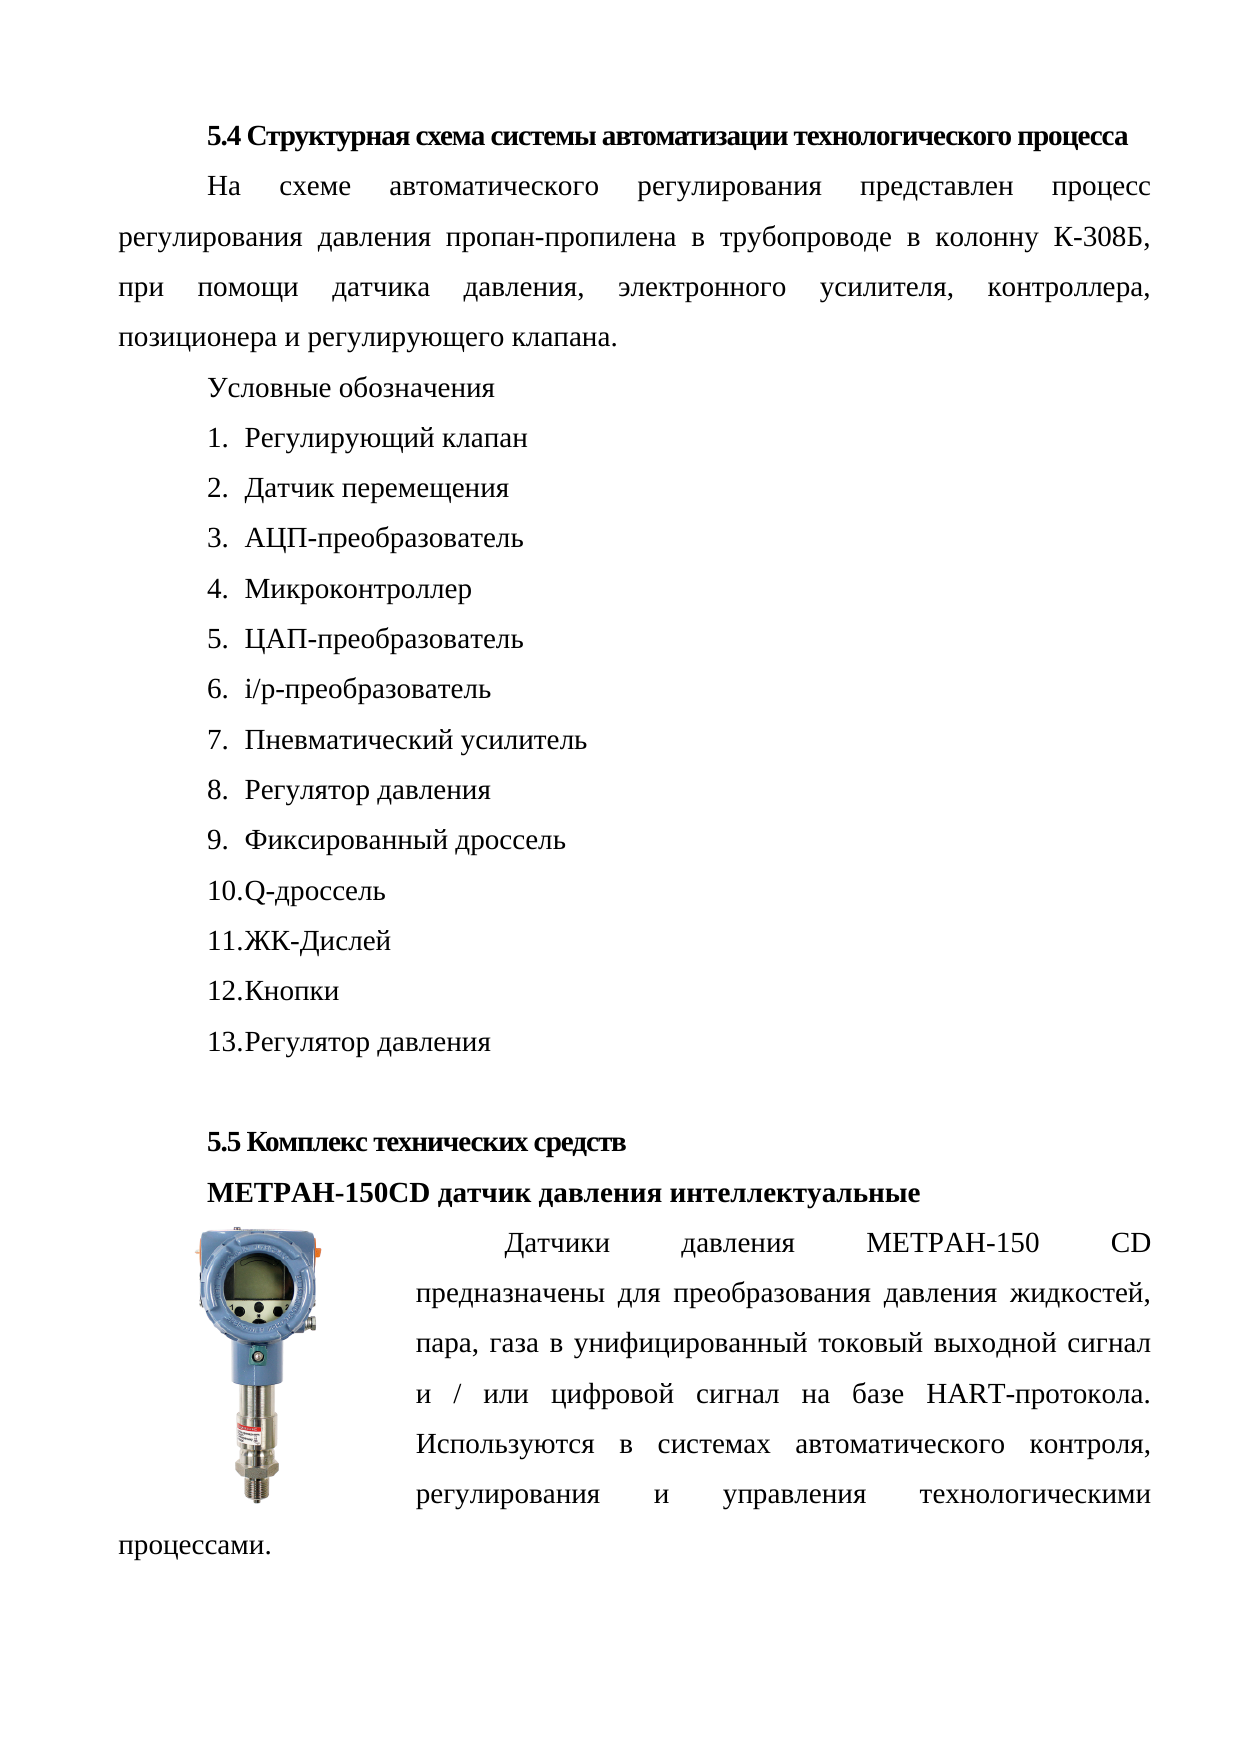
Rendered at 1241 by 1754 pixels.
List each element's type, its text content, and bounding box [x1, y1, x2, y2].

list Фиксированный дроссель [207, 822, 1152, 856]
text Датчики давления МЕТРАН-150 CD предназначены для преобразования давления жидкостей, пара, газа в унифицированный токовый выходной сигнал и / или цифровой сигнал на базе HART-протокола. Используются в системах автоматического контроля, регулирования и управления технологическими процессами. [118, 1225, 1152, 1560]
list Q-дроссель [207, 873, 1152, 906]
title 5.4 Структурная схема системы автоматизации технологического процесса [118, 118, 1152, 152]
list Датчик перемещения [207, 470, 1152, 504]
list Регулятор давления [207, 1024, 1152, 1057]
text Условные обозначения [118, 370, 1152, 403]
list Регулятор давления [207, 772, 1152, 806]
picture [118, 1225, 397, 1504]
text МЕТРАН-150CD датчик давления интеллектуальные [118, 1175, 1152, 1208]
list ЦАП-преобразователь [207, 621, 1152, 655]
list Регулирующий клапан [207, 420, 1152, 453]
list Пневматический усилитель [207, 722, 1152, 755]
list Кнопки [207, 973, 1152, 1007]
list АЦП-преобразователь [207, 521, 1152, 554]
title 5.5 Комплекс технических средств [118, 1124, 1152, 1158]
list Микроконтроллер [207, 571, 1152, 604]
list i/p-преобразователь [207, 672, 1152, 705]
text На схеме автоматического регулирования представлен процесс регулирования давления пропан-пропилена в трубопроводе в колонну К-308Б, при помощи датчика давления, электронного усилителя, контроллера, позиционера и регулирующего клапана. [118, 168, 1152, 353]
list ЖК-Дислей [207, 923, 1152, 957]
